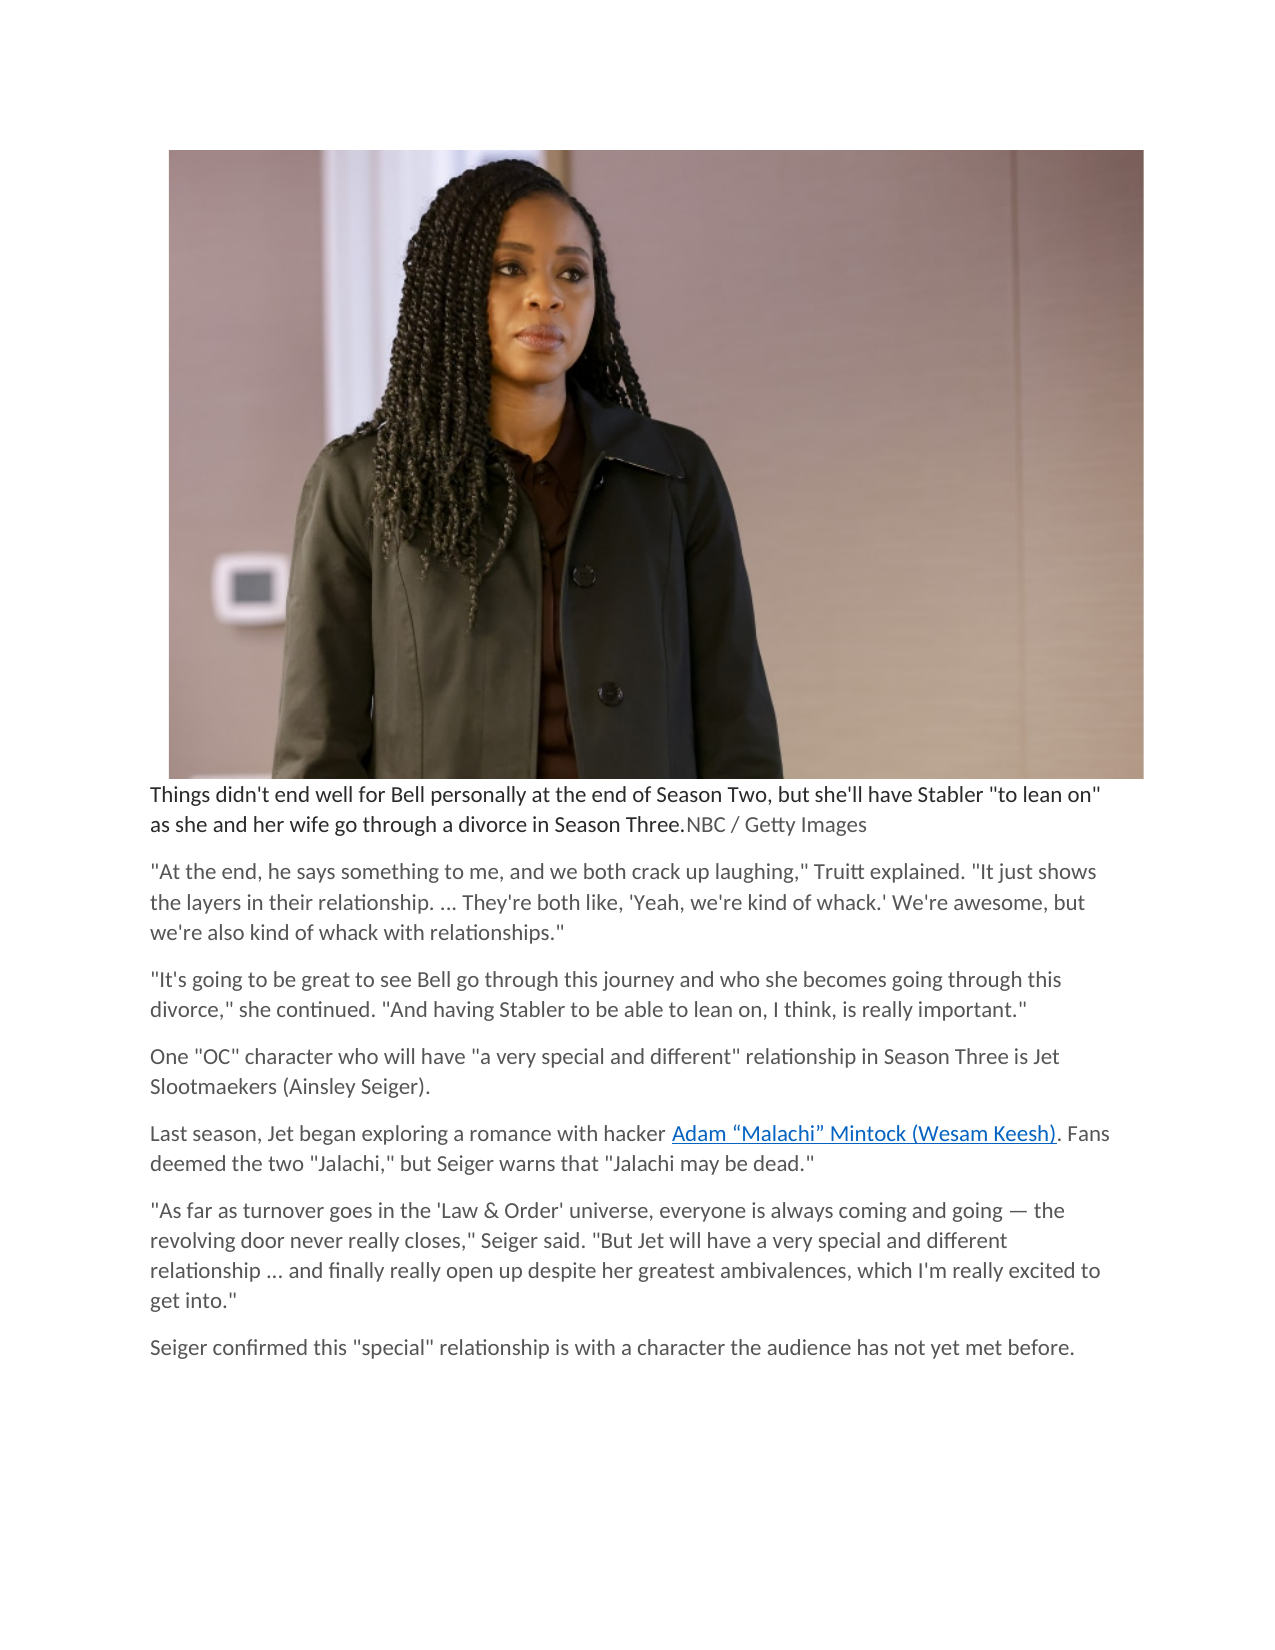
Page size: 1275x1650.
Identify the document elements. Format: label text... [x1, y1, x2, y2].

text Last season, Jet began exploring a romance with hacker Adam “Malachi” Mintock (Wesam Keesh). Fans deemed the two "Jalachi," but Seiger warns that "Jalachi may be dead." [150, 1119, 1125, 1177]
text "It's going to be great to see Bell go through this journey and who she becomes going through this divorce," she continued. "And having Stabler to be able to lean on, I think, is really important." [150, 965, 1125, 1023]
text Seiger confirmed this "special" relationship is with a character the audience has not yet met before. [150, 1333, 1125, 1361]
text "At the end, he says something to me, and we both crack up laughing," Truitt explained. "It just shows the layers in their relationship. ... They're both like, 'Yeah, we're kind of whack.' We're awesome, but we're also kind of whack with relationships." [150, 857, 1125, 946]
text Things didn't end well for Bell personally at the end of Season Two, but she'll have Stabler "to lean on" as she and her wife go through a divorce in Season Three.NBC / Getty Images [150, 150, 1125, 838]
text One "OC" character who will have "a very special and different" relationship in Season Three is Jet Slootmaekers (Ainsley Seiger). [150, 1042, 1125, 1100]
text "As far as turnover goes in the 'Law & Order' universe, everyone is always coming and going — the revolving door never really closes," Seiger said. "But Jet will have a very special and different relationship ... and finally really open up despite her greatest ambivalences, which I'm really excited to get into." [150, 1196, 1125, 1314]
